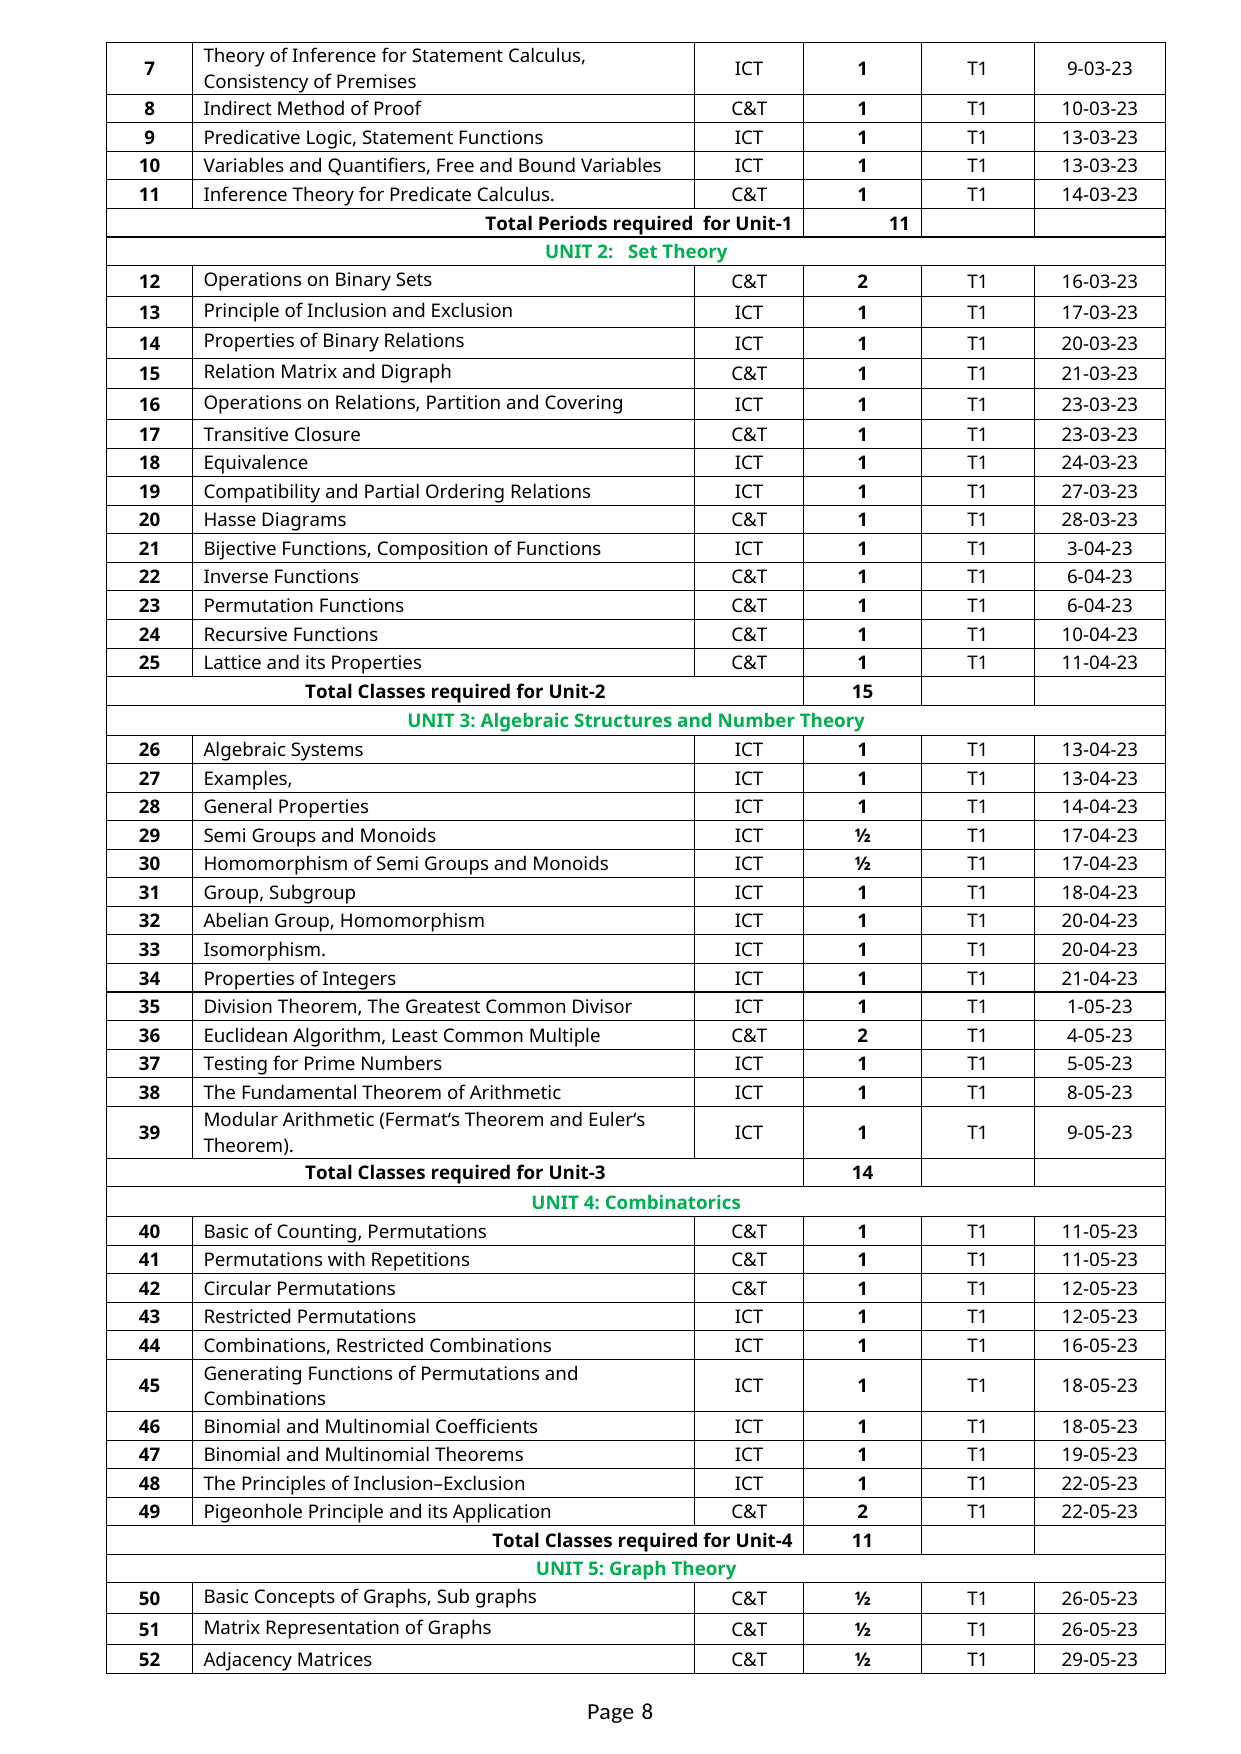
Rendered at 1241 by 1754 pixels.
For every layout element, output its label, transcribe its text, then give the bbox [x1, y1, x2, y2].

table_cell 1 [804, 297, 921, 327]
table_cell 51 [107, 1614, 192, 1644]
table_cell Theory of Inference for Statement Calculus, Consistency of Premises [193, 43, 694, 94]
table_cell 1 [804, 43, 921, 94]
table_cell 17-04-23 [1035, 821, 1165, 849]
table_cell [922, 677, 1034, 704]
table_cell 3-04-23 [1035, 534, 1165, 562]
table_cell 13 [107, 297, 192, 327]
table_cell 14-04-23 [1035, 793, 1165, 820]
table_cell 21-03-23 [1035, 359, 1165, 388]
table_cell T1 [922, 964, 1034, 991]
table_cell T1 [922, 764, 1034, 792]
table_cell Lattice and its Properties [193, 649, 694, 676]
table_cell T1 [922, 449, 1034, 476]
table_cell T1 [922, 266, 1034, 296]
table_cell C&T [695, 506, 803, 533]
table_cell T1 [922, 180, 1034, 208]
table_cell 27-03-23 [1035, 477, 1165, 505]
table_cell 1 [804, 1360, 921, 1411]
table_cell T1 [922, 1645, 1034, 1672]
table_cell 8-05-23 [1035, 1078, 1165, 1106]
table_cell Modular Arithmetic (Fermat‘s Theorem and Euler‘s Theorem). [193, 1107, 694, 1158]
table_cell 29-05-23 [1035, 1645, 1165, 1672]
table_cell ICT [695, 123, 803, 151]
table_cell Restricted Permutations [193, 1303, 694, 1330]
table_cell 9-05-23 [1035, 1107, 1165, 1158]
table_cell Isomorphism. [193, 935, 694, 963]
table_cell C&T [695, 1246, 803, 1273]
table_cell 37 [107, 1050, 192, 1077]
table_cell 1 [804, 591, 921, 619]
table_cell 24-03-23 [1035, 449, 1165, 476]
table_cell 1 [804, 420, 921, 448]
table_cell [922, 1526, 1034, 1554]
table_cell 28-03-23 [1035, 506, 1165, 533]
table_cell Group, Subgroup [193, 878, 694, 906]
table_cell 48 [107, 1469, 192, 1497]
table_cell 11-05-23 [1035, 1217, 1165, 1245]
table_cell 1 [804, 993, 921, 1020]
table_cell T1 [922, 1078, 1034, 1106]
table_cell UNIT 3: Algebraic Structures and Number Theory [107, 706, 1165, 734]
table_cell Operations on Binary Sets [193, 266, 694, 296]
table_cell ½ [804, 1614, 921, 1644]
table_cell 7 [107, 43, 192, 94]
table_cell 12-05-23 [1035, 1274, 1165, 1302]
table_cell ICT [695, 449, 803, 476]
table_cell T1 [922, 152, 1034, 179]
table_cell 43 [107, 1303, 192, 1330]
table_cell 23-03-23 [1035, 420, 1165, 448]
table_cell T1 [922, 95, 1034, 122]
table_cell 20 [107, 506, 192, 533]
table_cell T1 [922, 591, 1034, 619]
table_cell 24 [107, 620, 192, 647]
table_cell ½ [804, 1645, 921, 1672]
table_cell 15 [804, 677, 921, 704]
table_cell Basic of Counting, Permutations [193, 1217, 694, 1245]
table_cell 21-04-23 [1035, 964, 1165, 991]
table_cell 22-05-23 [1035, 1469, 1165, 1497]
table_cell UNIT 2: Set Theory [107, 238, 1165, 265]
table_cell T1 [922, 1469, 1034, 1497]
table_cell ICT [695, 993, 803, 1020]
table_cell 10 [107, 152, 192, 179]
table_cell ICT [695, 43, 803, 94]
table_cell T1 [922, 506, 1034, 533]
table_cell Adjacency Matrices [193, 1645, 694, 1672]
table_cell T1 [922, 389, 1034, 419]
table_cell T1 [922, 1412, 1034, 1439]
table_cell T1 [922, 736, 1034, 763]
table_cell 1 [804, 1441, 921, 1468]
table_cell T1 [922, 1303, 1034, 1330]
table_cell 1 [804, 1078, 921, 1106]
table_cell 8 [107, 95, 192, 122]
table_cell Equivalence [193, 449, 694, 476]
table_cell Indirect Method of Proof [193, 95, 694, 122]
table_cell 14 [804, 1159, 921, 1186]
table_cell T1 [922, 850, 1034, 877]
table_cell 14-03-23 [1035, 180, 1165, 208]
table_cell C&T [695, 359, 803, 388]
table_cell 1 [804, 1246, 921, 1273]
table_cell [922, 209, 1034, 236]
table_cell 11-04-23 [1035, 649, 1165, 676]
table_cell Abelian Group, Homomorphism [193, 907, 694, 934]
table_cell C&T [695, 420, 803, 448]
table_cell 34 [107, 964, 192, 991]
table_cell 12 [107, 266, 192, 296]
table_cell 21 [107, 534, 192, 562]
table_cell 1 [804, 1303, 921, 1330]
table_cell 17-03-23 [1035, 297, 1165, 327]
table_cell 6-04-23 [1035, 591, 1165, 619]
table_cell ½ [804, 821, 921, 849]
table_cell C&T [695, 1274, 803, 1302]
table_cell Circular Permutations [193, 1274, 694, 1302]
table_cell T1 [922, 821, 1034, 849]
table_cell 18 [107, 449, 192, 476]
table_cell 2 [804, 1498, 921, 1525]
table_cell 1 [804, 449, 921, 476]
table_cell ICT [695, 907, 803, 934]
table_cell 13-04-23 [1035, 764, 1165, 792]
table_cell Generating Functions of Permutations and Combinations [193, 1360, 694, 1411]
table_cell Pigeonhole Principle and its Application [193, 1498, 694, 1525]
table_cell T1 [922, 1107, 1034, 1158]
table_cell T1 [922, 1360, 1034, 1411]
table_cell 13-04-23 [1035, 736, 1165, 763]
table_cell [922, 1159, 1034, 1186]
table_cell 19 [107, 477, 192, 505]
table_cell Permutation Functions [193, 591, 694, 619]
table_cell C&T [695, 563, 803, 590]
table_cell 11 [107, 180, 192, 208]
table_cell [1035, 1526, 1165, 1554]
table_cell 26-05-23 [1035, 1583, 1165, 1613]
table_cell ICT [695, 1360, 803, 1411]
table_cell T1 [922, 793, 1034, 820]
table_cell 12-05-23 [1035, 1303, 1165, 1330]
table_cell 49 [107, 1498, 192, 1525]
table_cell UNIT 5: Graph Theory [107, 1555, 1165, 1582]
table_cell 1 [804, 793, 921, 820]
table_cell Total Classes required for Unit-4 [107, 1526, 803, 1554]
table_cell 1 [804, 389, 921, 419]
table_cell 1 [804, 359, 921, 388]
table_cell ICT [695, 328, 803, 357]
table_cell 16 [107, 389, 192, 419]
table_cell T1 [922, 1441, 1034, 1468]
table_cell C&T [695, 649, 803, 676]
table_cell T1 [922, 649, 1034, 676]
table_cell 32 [107, 907, 192, 934]
table_cell 16-05-23 [1035, 1331, 1165, 1359]
table_cell T1 [922, 1614, 1034, 1644]
table_cell T1 [922, 123, 1034, 151]
table_cell Principle of Inclusion and Exclusion [193, 297, 694, 327]
table_cell 26-05-23 [1035, 1614, 1165, 1644]
table_cell 20-03-23 [1035, 328, 1165, 357]
table_cell T1 [922, 1498, 1034, 1525]
table_cell Properties of Binary Relations [193, 328, 694, 357]
table_cell 10-04-23 [1035, 620, 1165, 647]
table_cell 9 [107, 123, 192, 151]
table_cell 1 [804, 935, 921, 963]
table_cell 1 [804, 328, 921, 357]
table_cell 26 [107, 736, 192, 763]
table_cell ICT [695, 964, 803, 991]
table_cell [1035, 209, 1165, 236]
table_cell 11 [804, 1526, 921, 1554]
table_cell 9-03-23 [1035, 43, 1165, 94]
table_cell ½ [804, 1583, 921, 1613]
table_cell Examples, [193, 764, 694, 792]
table_cell Transitive Closure [193, 420, 694, 448]
table_cell 30 [107, 850, 192, 877]
table_cell 22-05-23 [1035, 1498, 1165, 1525]
table_cell C&T [695, 591, 803, 619]
table_cell 44 [107, 1331, 192, 1359]
table_cell 13-03-23 [1035, 123, 1165, 151]
table_cell 42 [107, 1274, 192, 1302]
table_cell C&T [695, 1583, 803, 1613]
table_cell T1 [922, 1217, 1034, 1245]
table_cell 1 [804, 878, 921, 906]
table_cell T1 [922, 1050, 1034, 1077]
table_cell 40 [107, 1217, 192, 1245]
table_cell ICT [695, 477, 803, 505]
table_cell Variables and Quantifiers, Free and Bound Variables [193, 152, 694, 179]
table_cell The Principles of Inclusion–Exclusion [193, 1469, 694, 1497]
table_cell 13-03-23 [1035, 152, 1165, 179]
table_cell 19-05-23 [1035, 1441, 1165, 1468]
table_cell T1 [922, 420, 1034, 448]
table_cell ICT [695, 793, 803, 820]
table_cell ICT [695, 534, 803, 562]
table_cell Total Classes required for Unit-2 [107, 677, 803, 704]
table_cell Division Theorem, The Greatest Common Divisor [193, 993, 694, 1020]
table_cell 1 [804, 180, 921, 208]
table_cell 1 [804, 1331, 921, 1359]
table_cell 22 [107, 563, 192, 590]
table_cell T1 [922, 935, 1034, 963]
table_cell Bijective Functions, Composition of Functions [193, 534, 694, 562]
table_cell 16-03-23 [1035, 266, 1165, 296]
table_cell T1 [922, 993, 1034, 1020]
table_cell T1 [922, 1583, 1034, 1613]
table_cell 1 [804, 964, 921, 991]
table_cell T1 [922, 878, 1034, 906]
table_cell C&T [695, 620, 803, 647]
table_cell 20-04-23 [1035, 907, 1165, 934]
table_cell 38 [107, 1078, 192, 1106]
table_cell ICT [695, 389, 803, 419]
table_cell General Properties [193, 793, 694, 820]
table_cell 11-05-23 [1035, 1246, 1165, 1273]
table_cell 45 [107, 1360, 192, 1411]
table_cell 2 [804, 266, 921, 296]
table_cell ICT [695, 850, 803, 877]
table_cell ICT [695, 736, 803, 763]
table_cell T1 [922, 907, 1034, 934]
table_cell ICT [695, 821, 803, 849]
table_cell 1 [804, 764, 921, 792]
table_cell Euclidean Algorithm, Least Common Multiple [193, 1021, 694, 1048]
table_cell 23-03-23 [1035, 389, 1165, 419]
table_cell T1 [922, 1021, 1034, 1048]
table_cell C&T [695, 180, 803, 208]
table_cell 1-05-23 [1035, 993, 1165, 1020]
table_cell T1 [922, 297, 1034, 327]
table_cell ICT [695, 1303, 803, 1330]
table_cell C&T [695, 1645, 803, 1672]
table_cell ICT [695, 1331, 803, 1359]
table_cell T1 [922, 328, 1034, 357]
table_cell Inverse Functions [193, 563, 694, 590]
table_cell 17-04-23 [1035, 850, 1165, 877]
table_cell T1 [922, 620, 1034, 647]
table_cell 52 [107, 1645, 192, 1672]
table_cell 39 [107, 1107, 192, 1158]
table_cell 25 [107, 649, 192, 676]
table_cell 6-04-23 [1035, 563, 1165, 590]
table_cell ICT [695, 1107, 803, 1158]
table_cell 31 [107, 878, 192, 906]
table_cell 41 [107, 1246, 192, 1273]
table_cell Binomial and Multinomial Coefficients [193, 1412, 694, 1439]
table_cell 18-05-23 [1035, 1412, 1165, 1439]
table_cell T1 [922, 43, 1034, 94]
table_cell UNIT 4: Combinatorics [107, 1187, 1165, 1216]
table_cell T1 [922, 1246, 1034, 1273]
table_cell ICT [695, 1078, 803, 1106]
table_cell Matrix Representation of Graphs [193, 1614, 694, 1644]
table_cell 1 [804, 506, 921, 533]
table_cell Binomial and Multinomial Theorems [193, 1441, 694, 1468]
table_cell 1 [804, 563, 921, 590]
table_cell 1 [804, 152, 921, 179]
table_cell T1 [922, 1331, 1034, 1359]
table_cell Semi Groups and Monoids [193, 821, 694, 849]
table_cell 1 [804, 95, 921, 122]
table_cell 33 [107, 935, 192, 963]
table_cell 1 [804, 649, 921, 676]
table_cell ICT [695, 297, 803, 327]
table_cell 1 [804, 1274, 921, 1302]
table_cell 28 [107, 793, 192, 820]
table_cell ICT [695, 1050, 803, 1077]
table_cell 1 [804, 1107, 921, 1158]
table_cell 1 [804, 477, 921, 505]
table_cell T1 [922, 1274, 1034, 1302]
table_cell 18-04-23 [1035, 878, 1165, 906]
table_cell The Fundamental Theorem of Arithmetic [193, 1078, 694, 1106]
table_cell Total Classes required for Unit-3 [107, 1159, 803, 1186]
table_cell Hasse Diagrams [193, 506, 694, 533]
table_cell 1 [804, 1050, 921, 1077]
table_cell ICT [695, 764, 803, 792]
table_cell C&T [695, 1217, 803, 1245]
table_cell 1 [804, 1412, 921, 1439]
table_cell ICT [695, 878, 803, 906]
table_cell T1 [922, 563, 1034, 590]
table_cell 2 [804, 1021, 921, 1048]
table_cell C&T [695, 95, 803, 122]
table_cell Compatibility and Partial Ordering Relations [193, 477, 694, 505]
table_cell 29 [107, 821, 192, 849]
table_cell 17 [107, 420, 192, 448]
table_cell C&T [695, 266, 803, 296]
table_cell T1 [922, 477, 1034, 505]
table_cell 47 [107, 1441, 192, 1468]
table_cell [1035, 1159, 1165, 1186]
table_cell 1 [804, 534, 921, 562]
table_cell ½ [804, 850, 921, 877]
table_cell Properties of Integers [193, 964, 694, 991]
table_cell 1 [804, 1469, 921, 1497]
table_cell 1 [804, 736, 921, 763]
table_cell 46 [107, 1412, 192, 1439]
table_cell T1 [922, 534, 1034, 562]
table_cell 1 [804, 1217, 921, 1245]
table_cell Basic Concepts of Graphs, Sub graphs [193, 1583, 694, 1613]
table_cell C&T [695, 1498, 803, 1525]
table_cell 15 [107, 359, 192, 388]
table_cell ICT [695, 1441, 803, 1468]
table_cell Relation Matrix and Digraph [193, 359, 694, 388]
table_cell 1 [804, 123, 921, 151]
table_cell ICT [695, 152, 803, 179]
table_cell 10-03-23 [1035, 95, 1165, 122]
table_cell 23 [107, 591, 192, 619]
table_cell 27 [107, 764, 192, 792]
table_cell Algebraic Systems [193, 736, 694, 763]
table_cell 18-05-23 [1035, 1360, 1165, 1411]
table_cell Predicative Logic, Statement Functions [193, 123, 694, 151]
table_cell 4-05-23 [1035, 1021, 1165, 1048]
table_cell ICT [695, 935, 803, 963]
table_cell 5-05-23 [1035, 1050, 1165, 1077]
table_cell 1 [804, 620, 921, 647]
table_cell T1 [922, 359, 1034, 388]
table_cell 35 [107, 993, 192, 1020]
table_cell 1 [804, 907, 921, 934]
table_cell Total Periods required for Unit-1 [107, 209, 803, 236]
table_cell Permutations with Repetitions [193, 1246, 694, 1273]
table_cell ICT [695, 1469, 803, 1497]
table_cell Testing for Prime Numbers [193, 1050, 694, 1077]
table_cell Recursive Functions [193, 620, 694, 647]
table_cell Homomorphism of Semi Groups and Monoids [193, 850, 694, 877]
table_cell 14 [107, 328, 192, 357]
table_cell Inference Theory for Predicate Calculus. [193, 180, 694, 208]
table_cell 11 [804, 209, 921, 236]
table_cell Combinations, Restricted Combinations [193, 1331, 694, 1359]
table_cell ICT [695, 1412, 803, 1439]
table_cell 36 [107, 1021, 192, 1048]
table_cell 50 [107, 1583, 192, 1613]
table_cell Operations on Relations, Partition and Covering [193, 389, 694, 419]
table_cell 20-04-23 [1035, 935, 1165, 963]
table_cell C&T [695, 1021, 803, 1048]
table_cell [1035, 677, 1165, 704]
table_cell C&T [695, 1614, 803, 1644]
